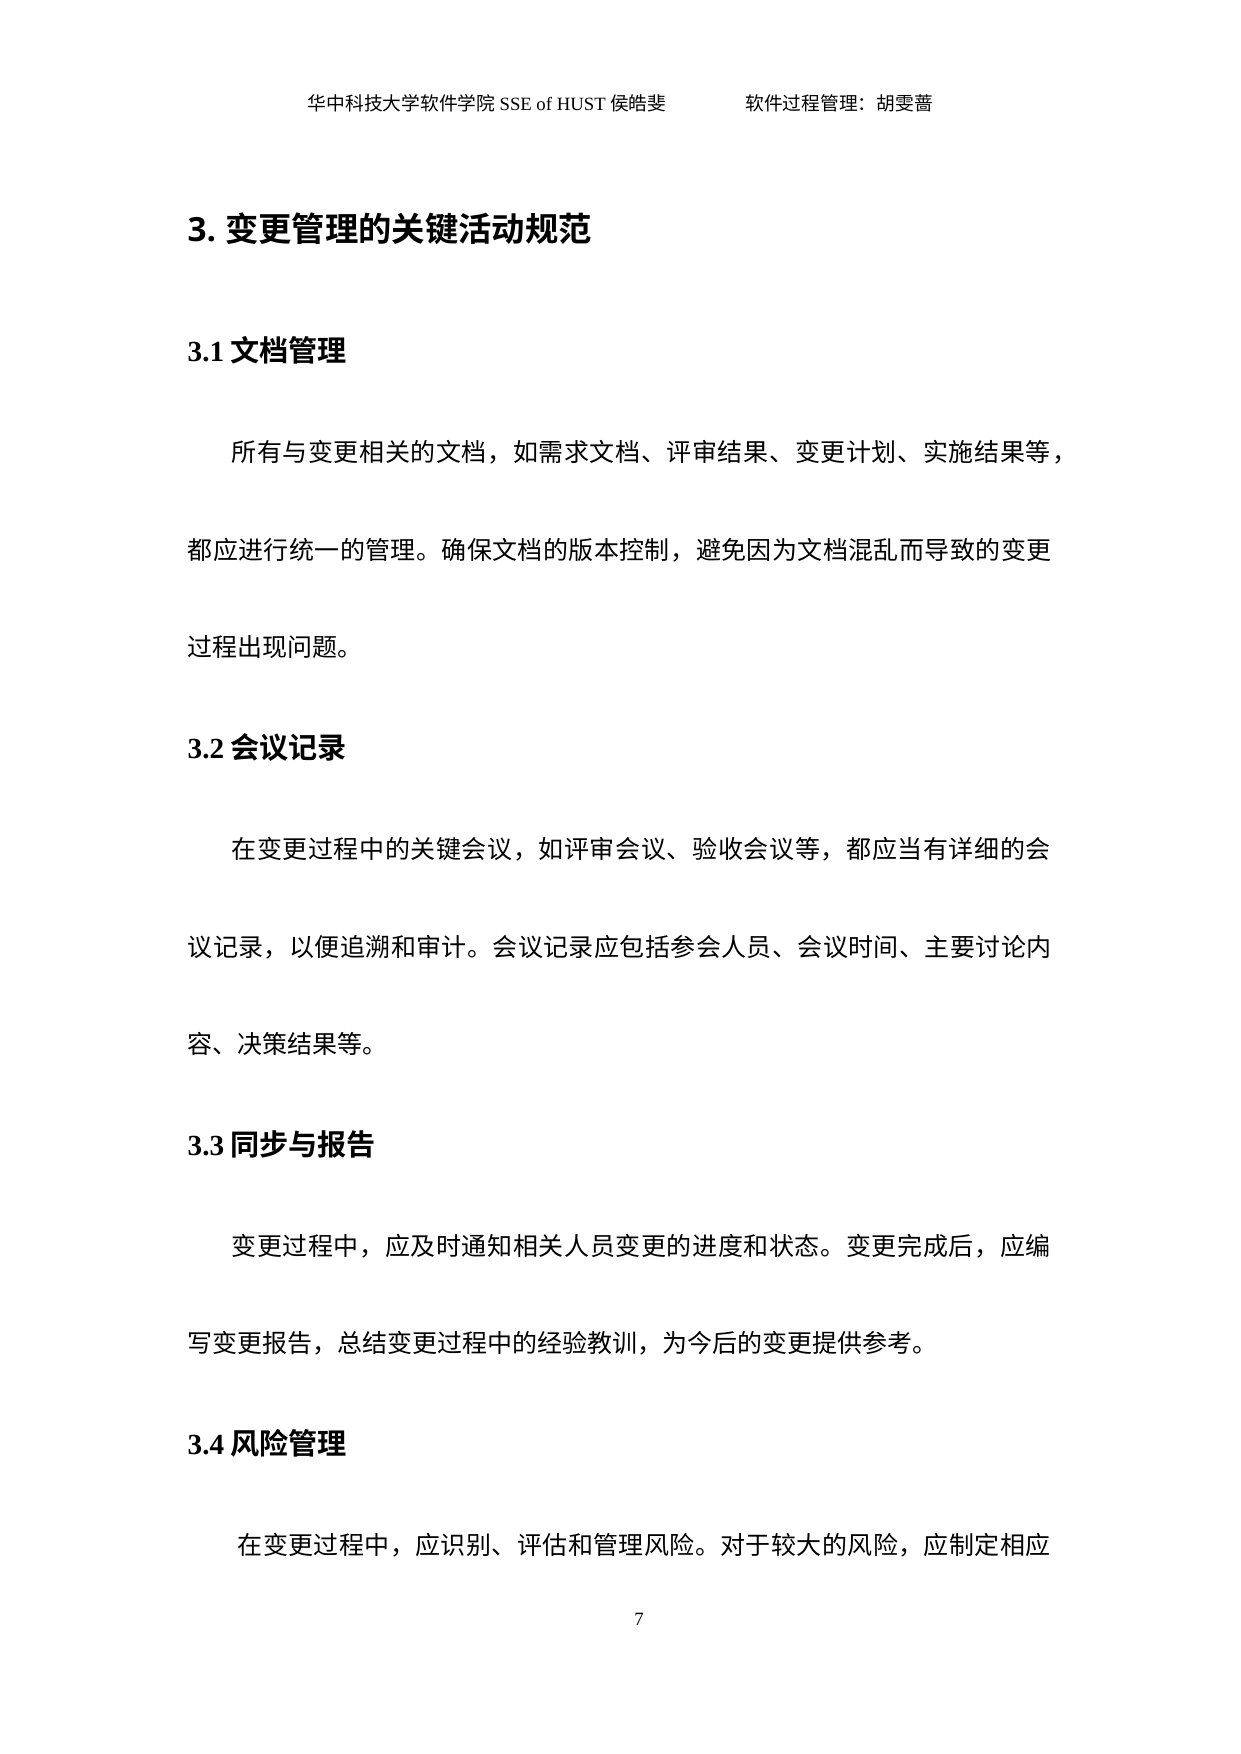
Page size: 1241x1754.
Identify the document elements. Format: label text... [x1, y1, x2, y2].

subtitle 3.2会议记录 [187, 713, 1053, 778]
subtitle 3.4风险管理 [187, 1409, 1053, 1474]
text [187, 1511, 1053, 1576]
subtitle 变更管理的关键活动规范 [187, 194, 1053, 259]
text 在变更过程中的关键会议，如评审会议、验收会议等，都应当有详细的会议记录，以便追溯和审计。会议记录应包括参会人员、会议时间、主要讨论内容、决策结果等。 [187, 815, 1053, 1075]
subtitle 3.3同步与报告 [187, 1110, 1053, 1175]
text 变更过程中，应及时通知相关人员变更的进度和状态。变更完成后，应编写变更报告，总结变更过程中的经验教训，为今后的变更提供参考。 [187, 1212, 1053, 1374]
text 所有与变更相关的文档，如需求文档、评审结果、变更计划、实施结果等，都应进行统一的管理。确保文档的版本控制，避免因为文档混乱而导致的变更过程出现问题。 [187, 418, 1053, 678]
subtitle 3.1文档管理 [187, 316, 1053, 381]
